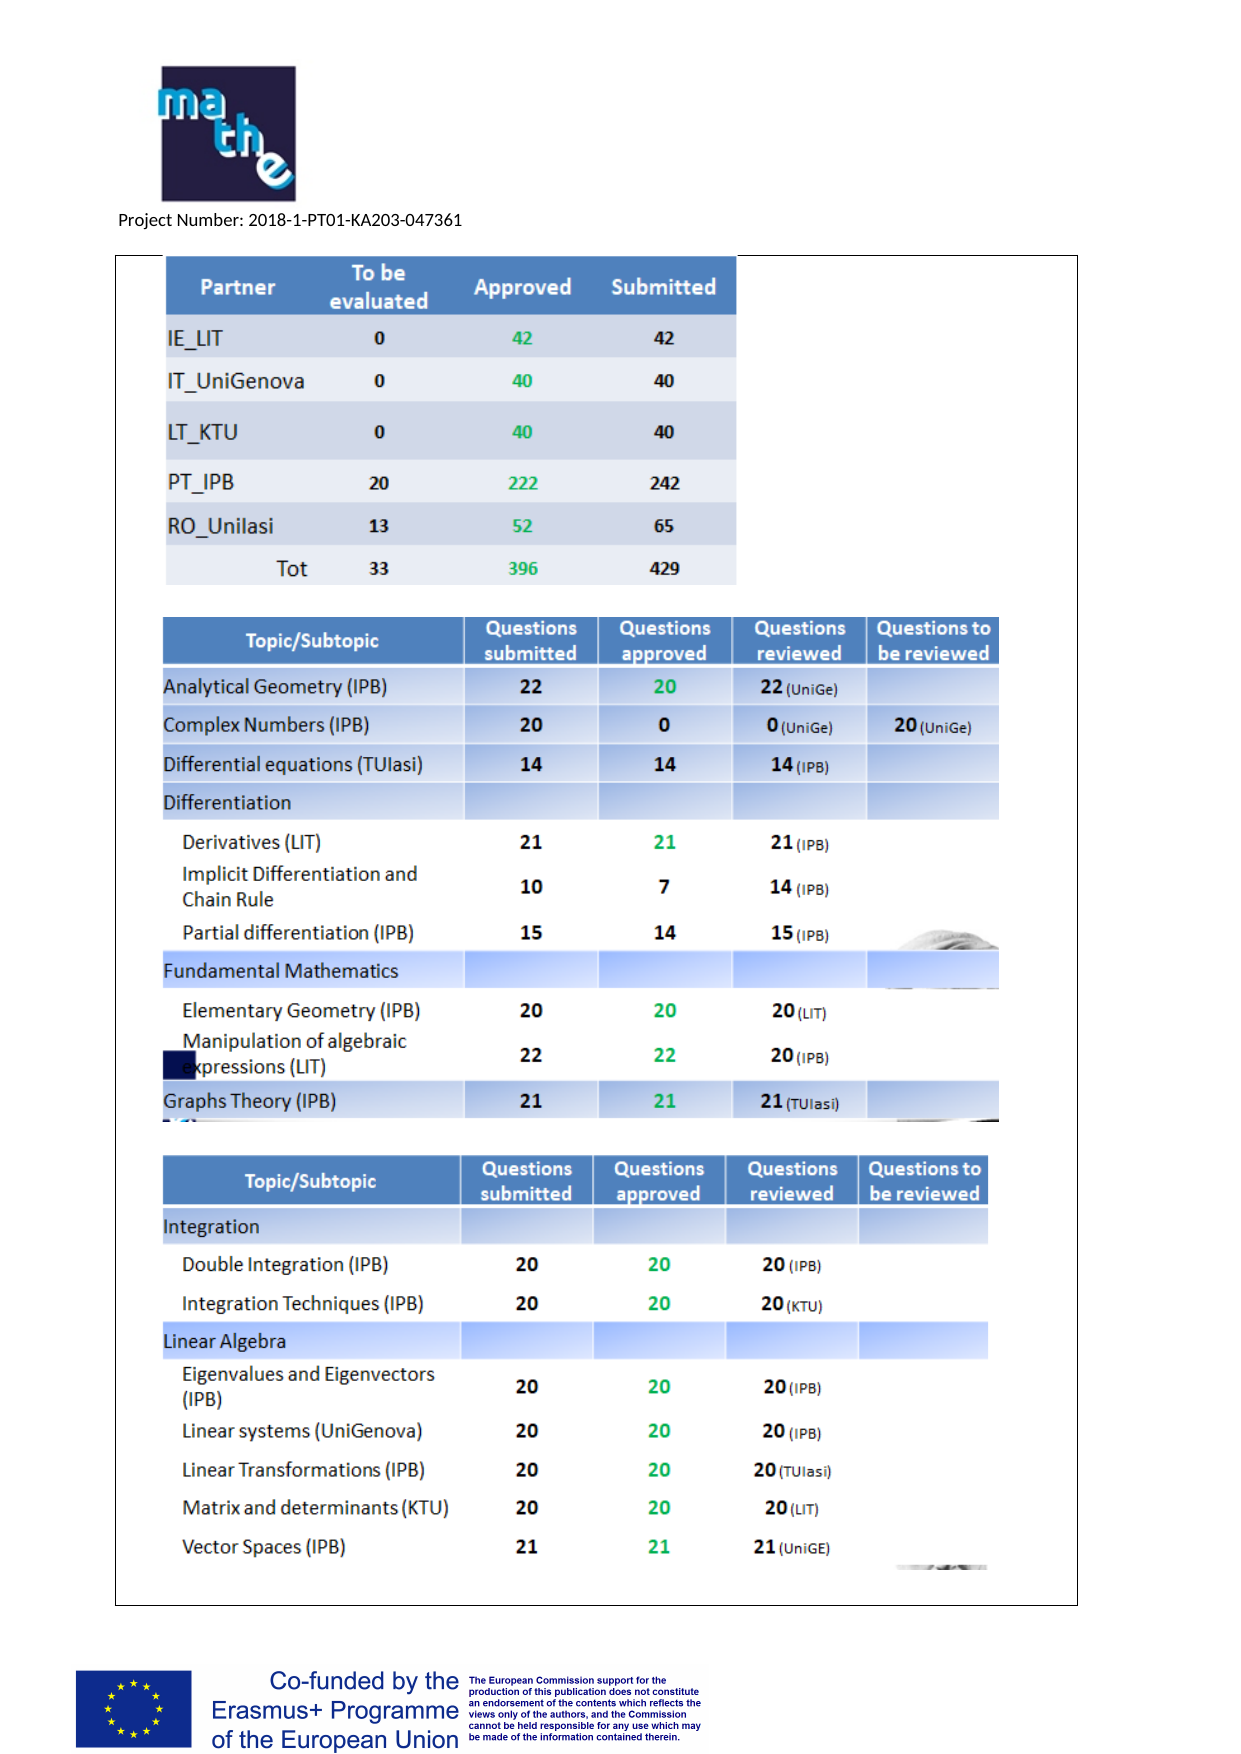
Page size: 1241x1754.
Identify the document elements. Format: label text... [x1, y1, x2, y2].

picture [162, 255, 738, 585]
picture [162, 617, 999, 1122]
picture [118, 59, 334, 209]
picture [162, 1154, 989, 1570]
picture [71, 1664, 709, 1754]
